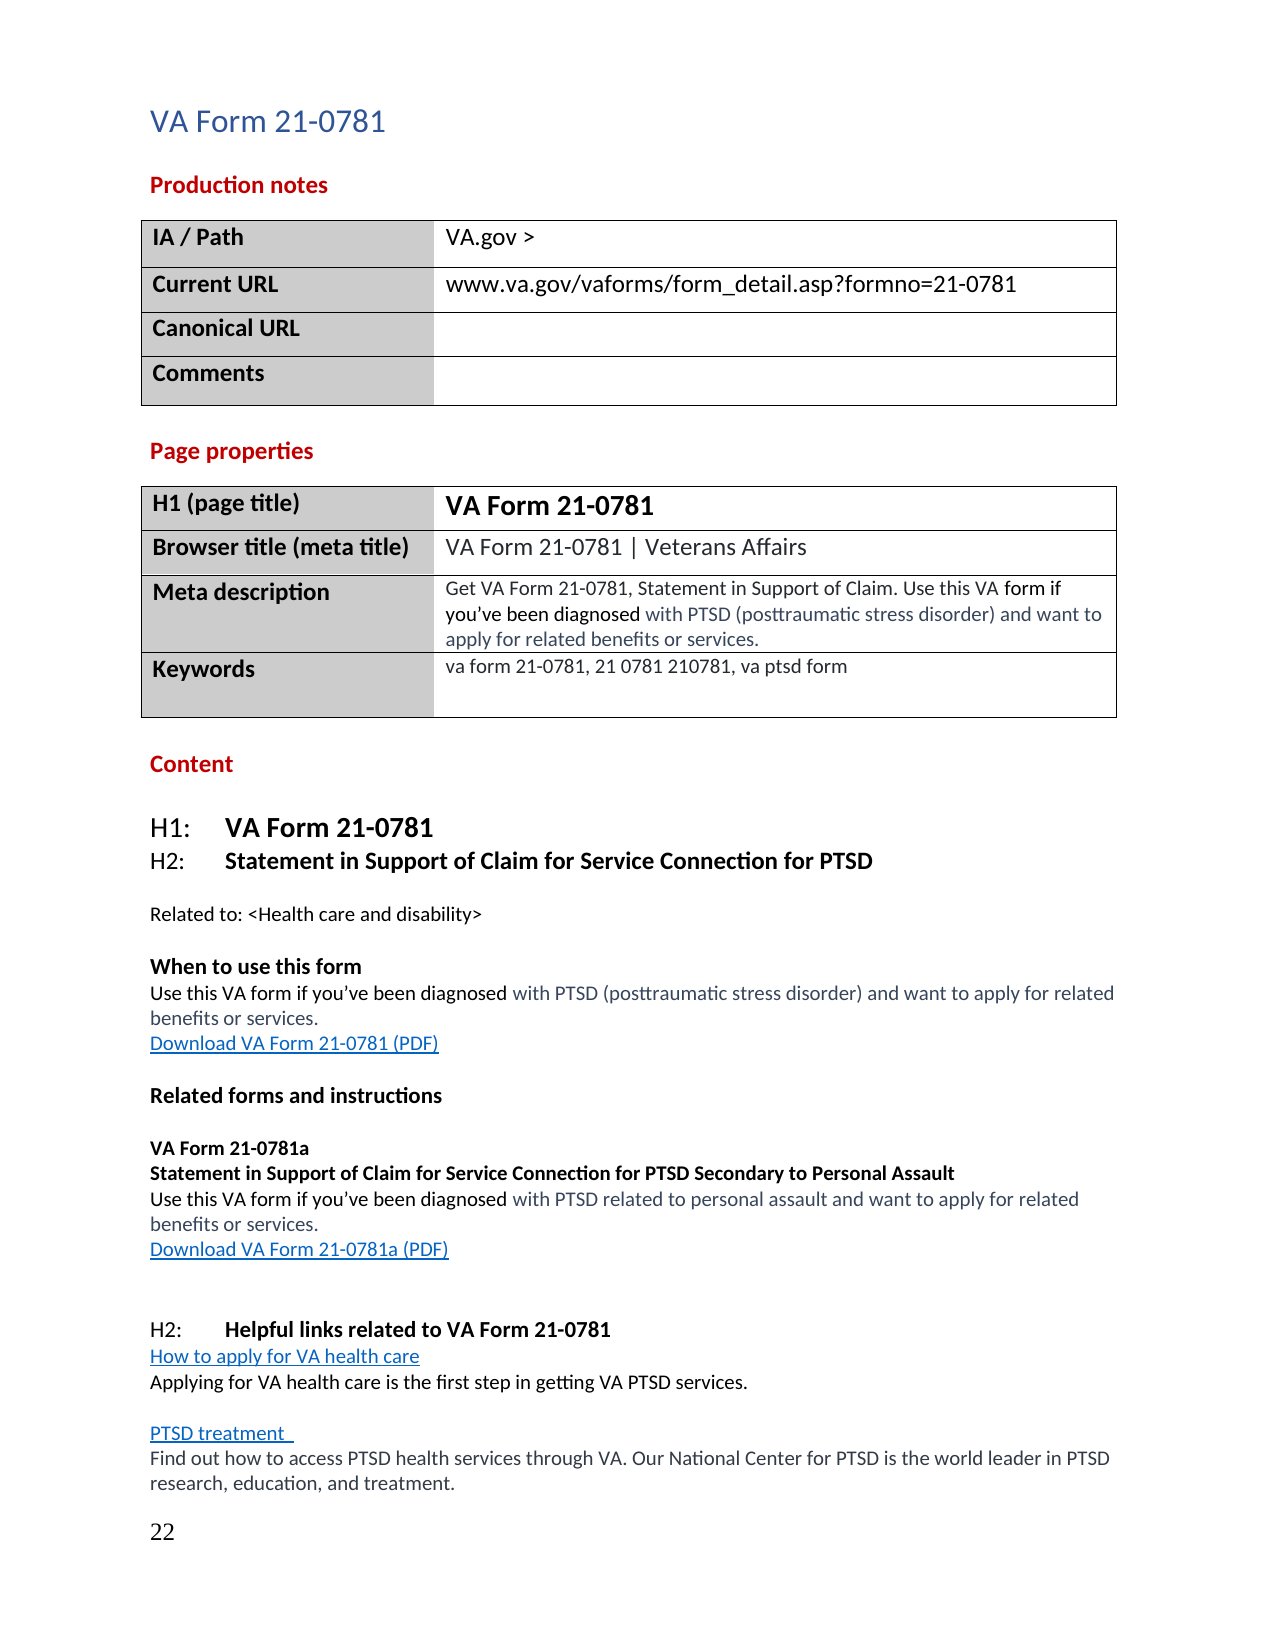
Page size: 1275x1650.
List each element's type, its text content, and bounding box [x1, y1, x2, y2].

text Download VA Form 21-0781 (PDF) [150, 1031, 1125, 1056]
text When to use this form [150, 952, 1125, 980]
text Page properties [150, 435, 1125, 465]
text Related to: <Health care and disability> [150, 901, 1125, 926]
text Find out how to access PTSD health services through VA. Our National Center for PTSD is the world leader in PTSD research, education, and treatment. [456, 1445, 1125, 1496]
table_cell Browser title (meta title) [142, 531, 434, 574]
text PTSD treatment [150, 1420, 1125, 1445]
table_cell Canonical URL [142, 313, 434, 356]
text Download VA Form 21-0781a (PDF) [150, 1237, 1125, 1262]
table_cell Keywords [142, 653, 434, 717]
text H2: Statement in Support of Claim for Service Connection for PTSD [150, 845, 1125, 876]
text Applying for VA health care is the first step in getting VA PTSD services. [150, 1369, 1125, 1394]
table_header IA / Path [142, 221, 434, 267]
text Use this VA form if you’ve been diagnosed with PTSD related to personal assault and want to apply for related benefits or services. [150, 1186, 1125, 1237]
text H1: VA Form 21-0781 [150, 809, 1125, 845]
text H2: Helpful links related to VA Form 21-0781 [150, 1315, 1125, 1343]
text Statement in Support of Claim for Service Connection for PTSD Secondary to Personal Assault [150, 1160, 1125, 1186]
table_header H1 (page title) [142, 487, 434, 530]
text Production notes [150, 169, 1125, 200]
table_cell www.va.gov/vaforms/form_detail.asp?formno=21-0781 [434, 268, 1116, 312]
table_cell [434, 357, 1116, 405]
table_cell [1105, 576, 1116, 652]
text Content [150, 748, 1125, 779]
table_header VA.gov > [434, 221, 1116, 267]
text How to apply for VA health care [150, 1343, 1125, 1369]
text VA Form 21-0781a [150, 1135, 1125, 1160]
table_cell va form 21-0781, 21 0781 210781, va ptsd form [434, 653, 1116, 717]
text Related forms and instructions [150, 1081, 1125, 1109]
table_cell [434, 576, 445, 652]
table_cell Current URL [142, 268, 434, 312]
table_cell Meta description [142, 576, 434, 652]
table_cell VA Form 21-0781 | Veterans Affairs [434, 531, 1116, 574]
table_cell [434, 313, 1116, 356]
table_header VA Form 21-0781 [434, 487, 1116, 530]
table_cell Comments [142, 357, 434, 405]
text Use this VA form if you’ve been diagnosed with PTSD (posttraumatic stress disorder) and want to apply for related benefits or services. [150, 980, 1125, 1031]
subtitle VA Form 21-0781 [150, 100, 1125, 141]
